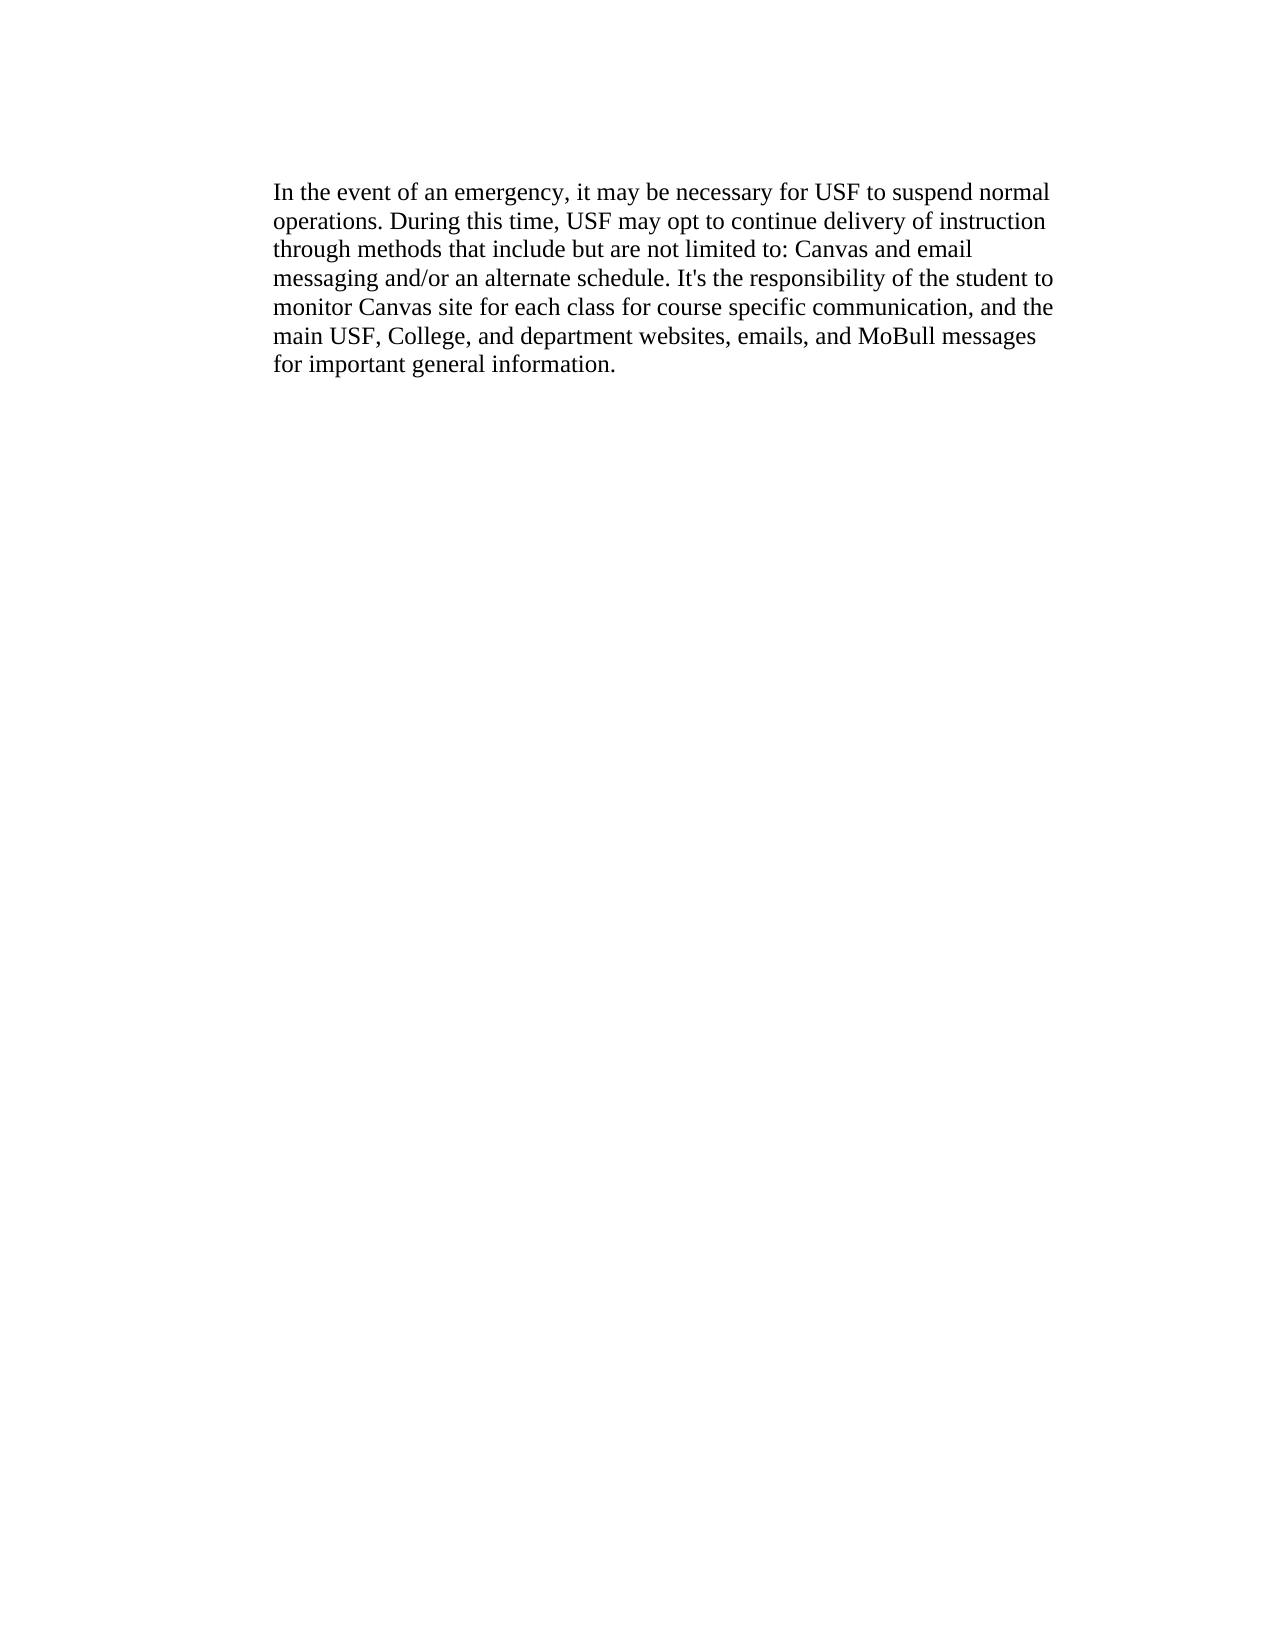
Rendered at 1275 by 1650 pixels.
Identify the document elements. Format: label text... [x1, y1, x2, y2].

text In the event of an emergency, it may be necessary for USF to suspend normal operations. During this time, USF may opt to continue delivery of instruction through methods that include but are not limited to: Canvas and email messaging and/or an alternate schedule. It's the responsibility of the student to monitor Canvas site for each class for course specific communication, and the main USF, College, and department websites, emails, and MoBull messages for important general information. [273, 177, 1054, 378]
